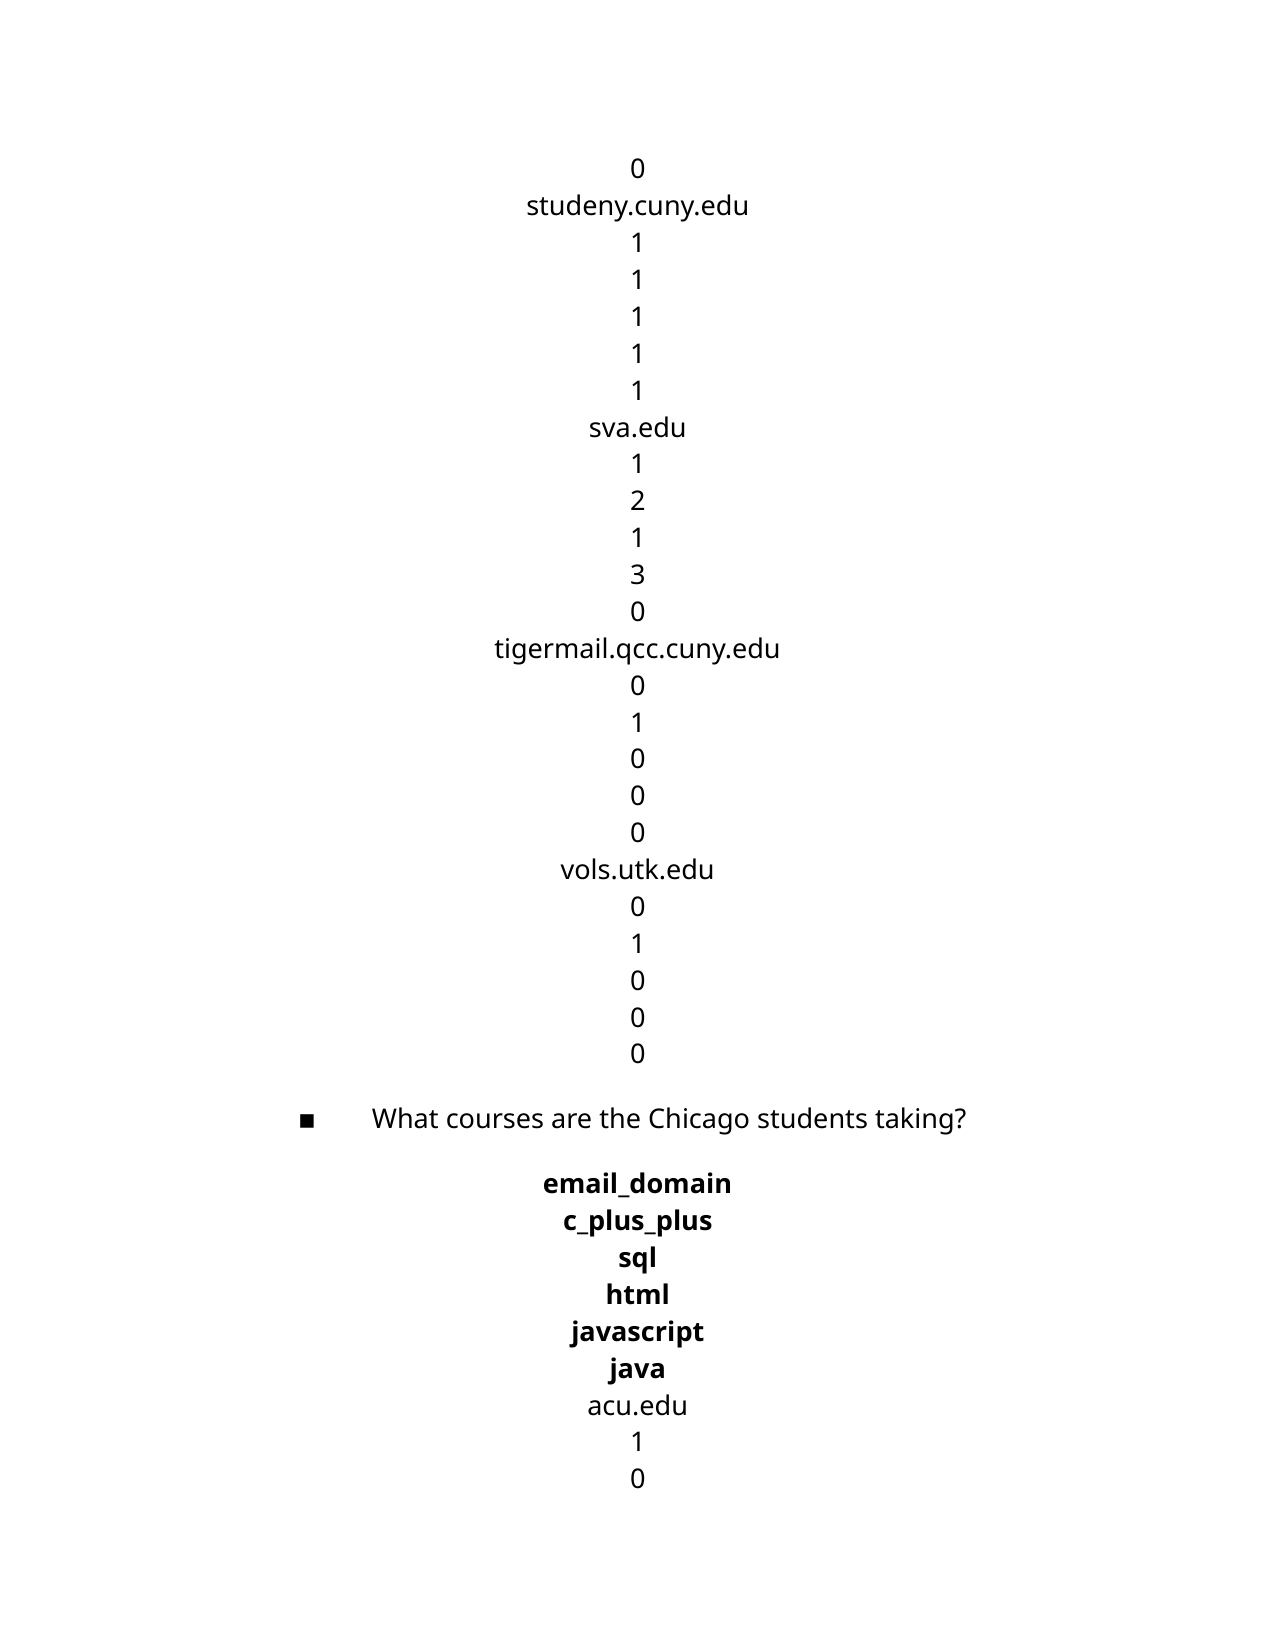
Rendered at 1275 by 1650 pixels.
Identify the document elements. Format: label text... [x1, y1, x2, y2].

text 0 [150, 961, 1125, 998]
text tigermail.qcc.cuny.edu [150, 629, 1125, 666]
text java [150, 1351, 1125, 1387]
text 0 [150, 592, 1125, 629]
text 0 [150, 150, 1125, 187]
text 1 [150, 371, 1125, 408]
text 1 [150, 519, 1125, 556]
text sva.edu [150, 408, 1125, 445]
text 0 [150, 777, 1125, 814]
text 1 [150, 445, 1125, 482]
text 2 [150, 482, 1125, 519]
text 0 [150, 666, 1125, 703]
text 1 [150, 334, 1125, 371]
text 1 [150, 297, 1125, 334]
text c_plus_plus [150, 1203, 1125, 1240]
text 0 [150, 1461, 1125, 1498]
text 0 [150, 887, 1125, 924]
text 0 [150, 1035, 1125, 1072]
text ▪ What courses are the Chicago students taking? [225, 1101, 1125, 1137]
text acu.edu [150, 1387, 1125, 1424]
text 0 [150, 740, 1125, 777]
text 1 [150, 1424, 1125, 1461]
text 3 [150, 556, 1125, 592]
text 0 [150, 998, 1125, 1035]
text 0 [150, 814, 1125, 851]
text javascript [150, 1314, 1125, 1351]
text html [150, 1277, 1125, 1314]
text email_domain [150, 1166, 1125, 1203]
text 1 [150, 703, 1125, 740]
text vols.utk.edu [150, 851, 1125, 887]
text sql [150, 1240, 1125, 1277]
text studeny.cuny.edu [150, 187, 1125, 224]
text 1 [150, 261, 1125, 297]
text 1 [150, 924, 1125, 961]
text 1 [150, 224, 1125, 261]
